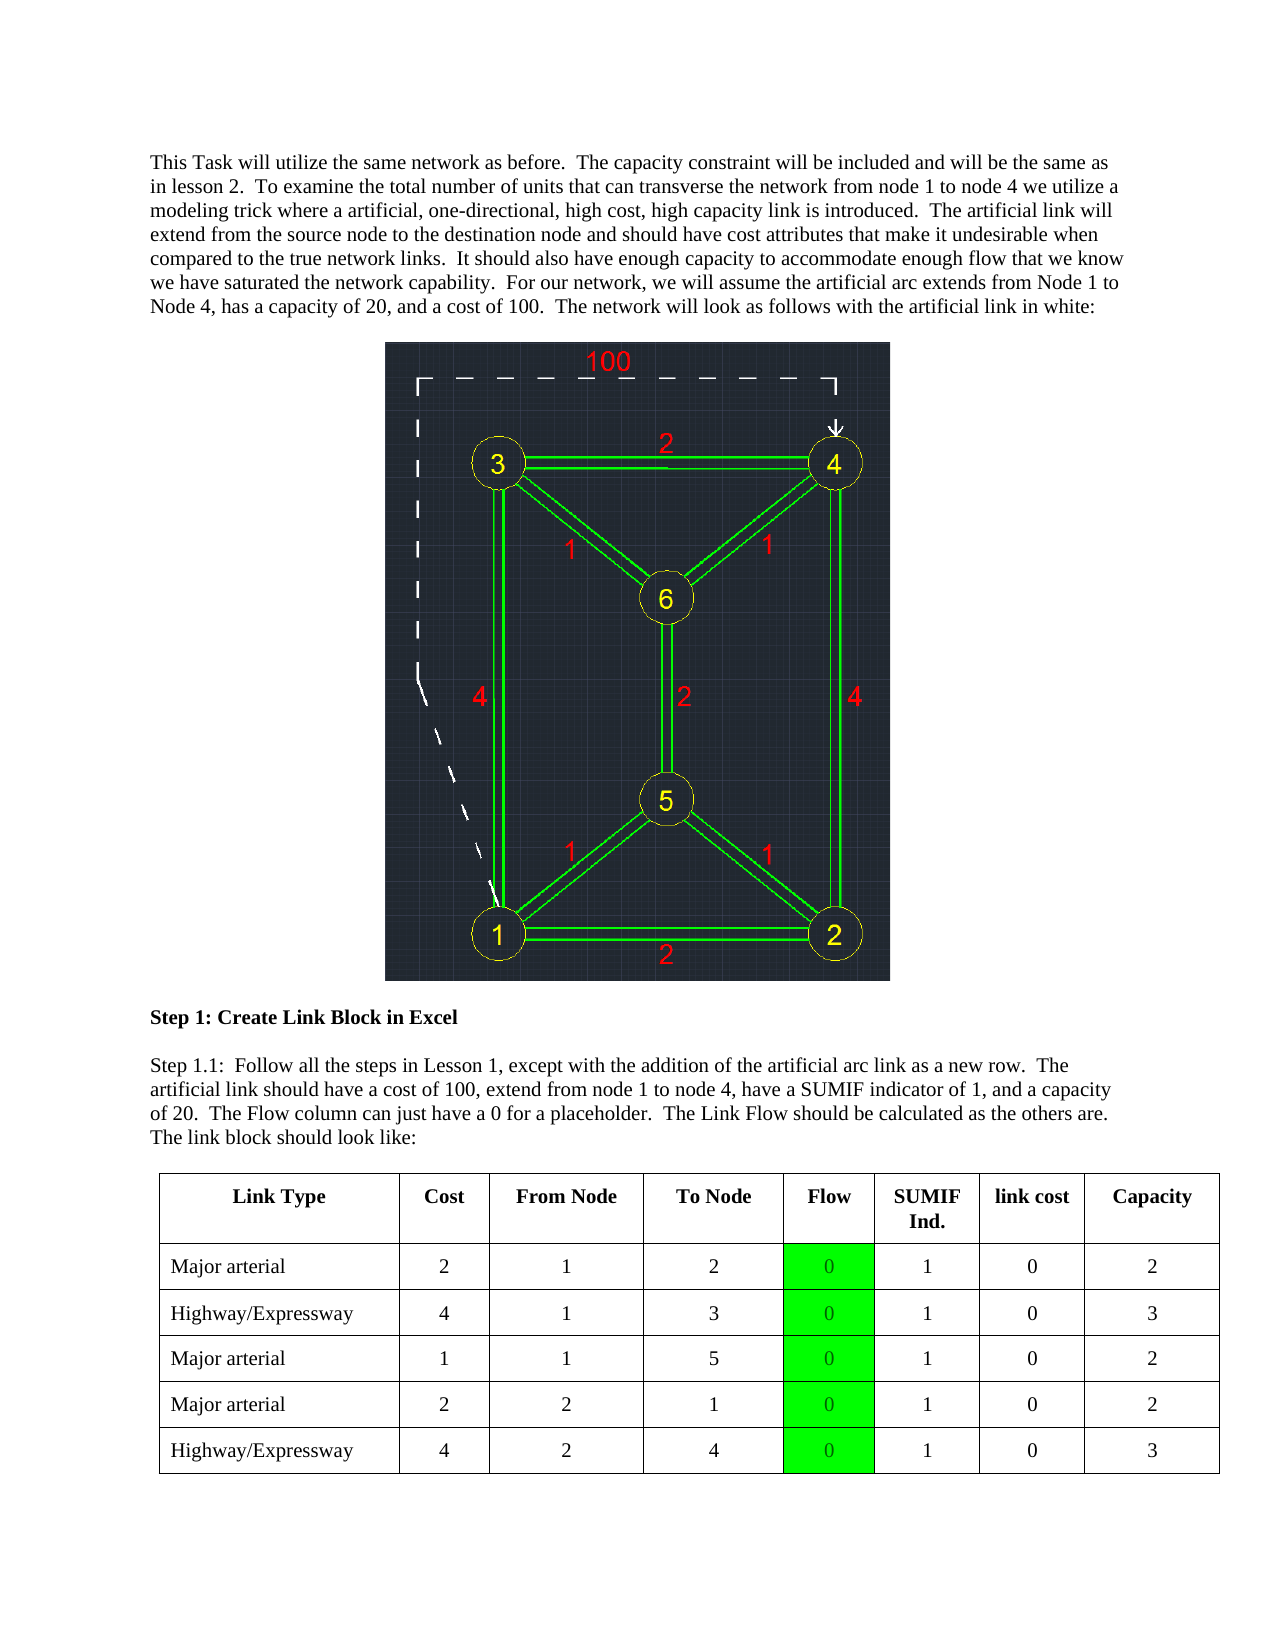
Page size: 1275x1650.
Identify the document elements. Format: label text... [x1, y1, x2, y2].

table_cell 3 [644, 1290, 783, 1335]
text Step 1: Create Link Block in Excel [150, 1004, 1125, 1029]
table_cell 3 [1085, 1290, 1219, 1335]
table_header SUMIF Ind. [875, 1174, 979, 1243]
table_cell 0 [784, 1290, 874, 1335]
table_header Cost [400, 1174, 489, 1243]
table_header Capacity [1085, 1174, 1219, 1243]
table_header From Node [490, 1174, 643, 1243]
table_cell 2 [1085, 1336, 1219, 1381]
text This Task will utilize the same network as before. The capacity constraint will be included and will be the same as in lesson 2. To examine the total number of units that can transverse the network from node 1 to node 4 we utilize a modeling trick where a artificial, one-directional, high cost, high capacity link is introduced. The artificial link will extend from the source node to the destination node and should have cost attributes that make it undesirable when compared to the true network links. It should also have enough capacity to accommodate enough flow that we know we have saturated the network capability. For our network, we will assume the artificial arc extends from Node 1 to Node 4, has a capacity of 20, and a cost of 100. The network will look as follows with the artificial link in white: [150, 150, 1125, 318]
table_cell 4 [400, 1290, 489, 1335]
table_cell 0 [980, 1244, 1084, 1289]
table_cell 1 [875, 1290, 979, 1335]
table_cell Major arterial [160, 1382, 399, 1427]
text Step 1.1: Follow all the steps in Lesson 1, except with the addition of the artificial arc link as a new row. The artificial link should have a cost of 100, extend from node 1 to node 4, have a SUMIF indicator of 1, and a capacity of 20. The Flow column can just have a 0 for a placeholder. The Link Flow should be calculated as the others are. The link block should look like: [150, 1053, 1125, 1149]
table_cell Highway/Expressway [160, 1428, 399, 1473]
table_cell 2 [644, 1244, 783, 1289]
table_cell Major arterial [160, 1244, 399, 1289]
table_cell 4 [644, 1428, 783, 1473]
table_cell 1 [875, 1428, 979, 1473]
table_cell Highway/Expressway [160, 1290, 399, 1335]
table_cell 4 [400, 1428, 489, 1473]
table_cell 1 [490, 1336, 643, 1381]
picture [385, 342, 891, 981]
table_cell 1 [490, 1244, 643, 1289]
table_header Link Type [160, 1174, 399, 1243]
table_cell 2 [1085, 1382, 1219, 1427]
table_cell 2 [490, 1428, 643, 1473]
table_cell 0 [980, 1336, 1084, 1381]
table_cell 2 [400, 1244, 489, 1289]
table_cell 0 [980, 1428, 1084, 1473]
table_cell 3 [1085, 1428, 1219, 1473]
table_cell 0 [980, 1382, 1084, 1427]
table_cell 2 [400, 1382, 489, 1427]
table_cell 0 [784, 1382, 874, 1427]
table_cell 1 [875, 1382, 979, 1427]
table_header link cost [980, 1174, 1084, 1243]
table_cell 2 [490, 1382, 643, 1427]
table_cell 2 [1085, 1244, 1219, 1289]
table_header Flow [784, 1174, 874, 1243]
table_cell 0 [980, 1290, 1084, 1335]
table_cell 0 [784, 1336, 874, 1381]
table_cell 1 [875, 1244, 979, 1289]
table_cell 0 [784, 1244, 874, 1289]
table_cell 5 [644, 1336, 783, 1381]
table_header To Node [644, 1174, 783, 1243]
table_cell 1 [875, 1336, 979, 1381]
table_cell 1 [400, 1336, 489, 1381]
table_cell 0 [784, 1428, 874, 1473]
table_cell Major arterial [160, 1336, 399, 1381]
table_cell 1 [644, 1382, 783, 1427]
table_cell 1 [490, 1290, 643, 1335]
